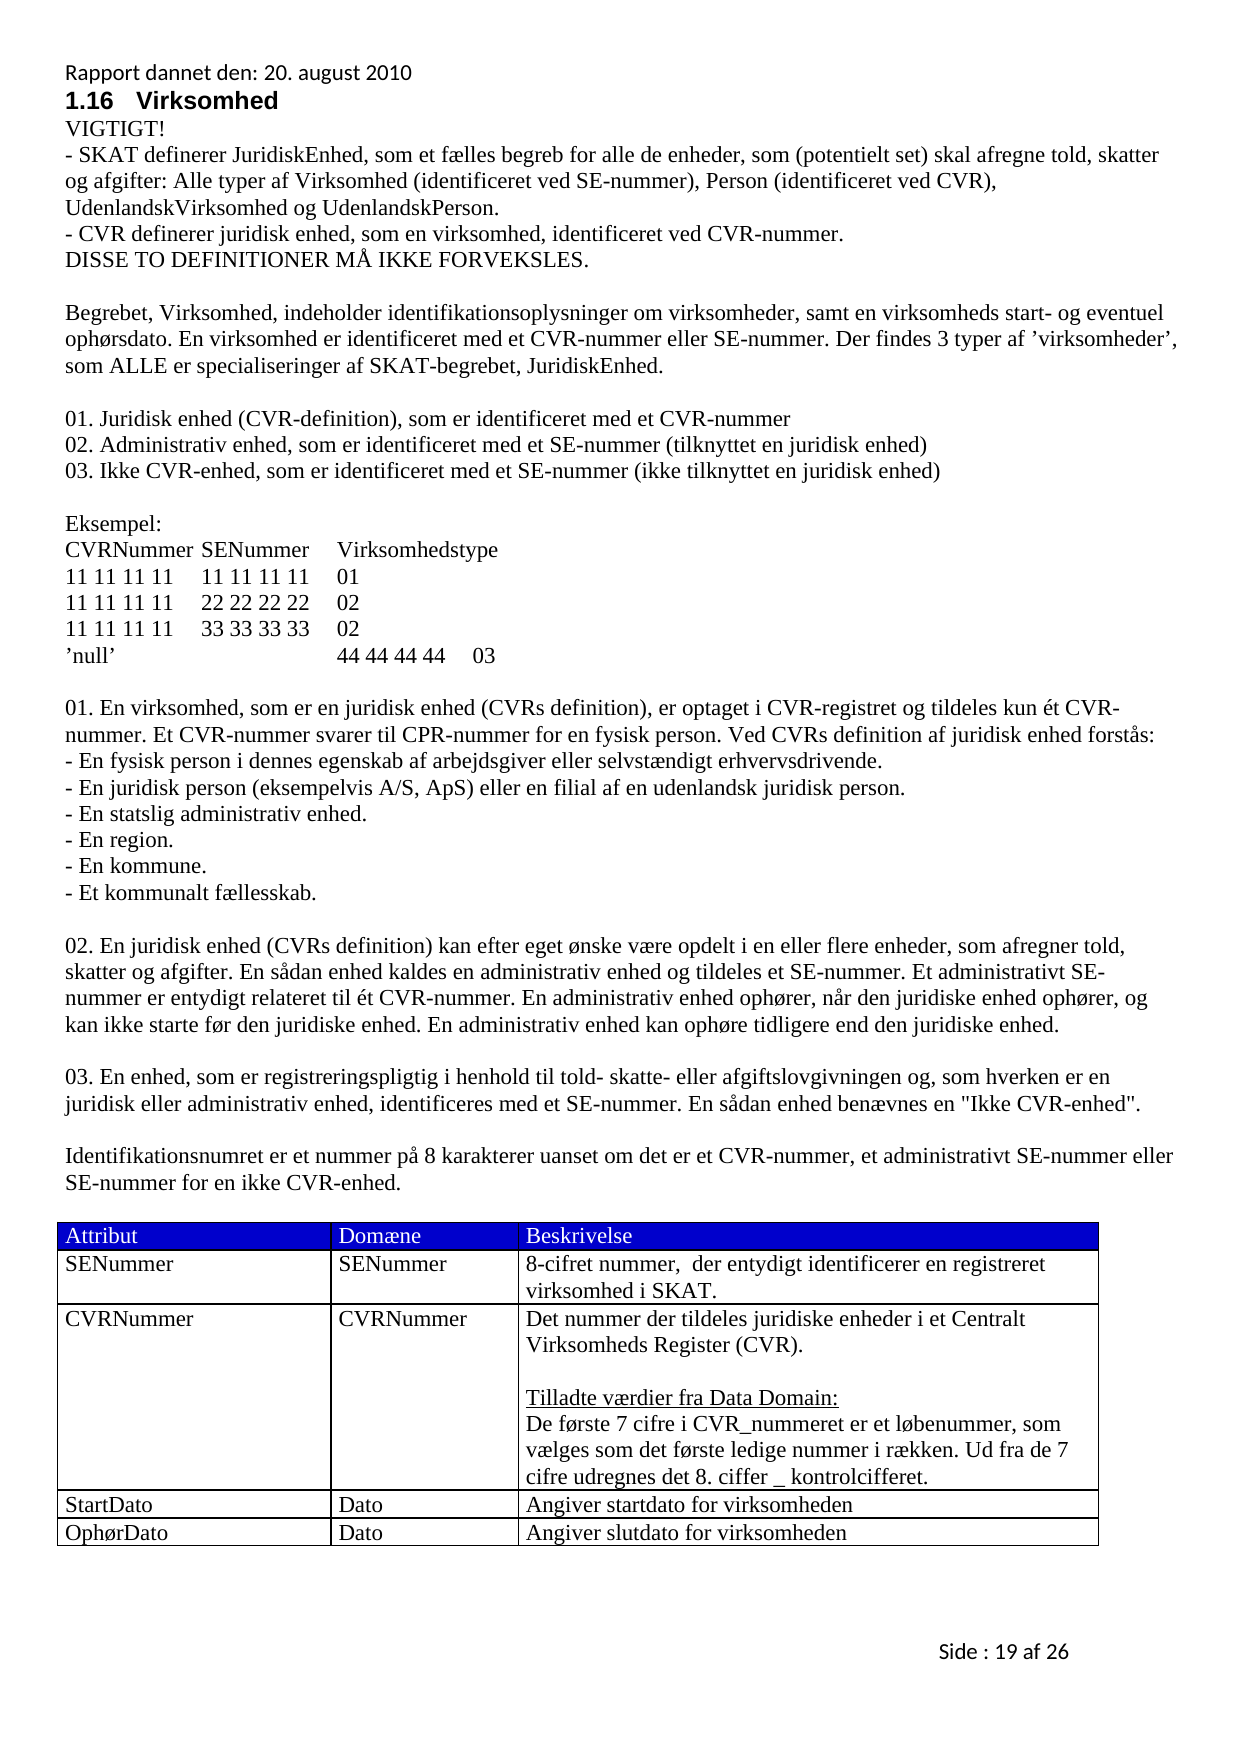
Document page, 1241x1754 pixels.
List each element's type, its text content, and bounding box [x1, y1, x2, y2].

text Begrebet, Virksomhed, indeholder identifikationsoplysninger om virksomheder, samt en virksomheds start- og eventuel ophørsdato. En virksomhed er identificeret med et CVR-nummer eller SE-nummer. Der findes 3 typer af ’virksomheder’, som ALLE er specialiseringer af SKAT-begrebet, JuridiskEnhed. [65, 299, 1181, 378]
text Eksempel: [65, 510, 1181, 536]
text 11 11 11 11 33 33 33 33 02 [65, 615, 1181, 642]
text CVRNummer SENummer Virksomhedstype [65, 536, 1181, 563]
text 02. En juridisk enhed (CVRs definition) kan efter eget ønske være opdelt i en eller flere enheder, som afregner told, skatter og afgifter. En sådan enhed kaldes en administrativ enhed og tildeles et SE-nummer. Et administrativt SE-nummer er entydigt relateret til ét CVR-nummer. En administrativ enhed ophører, når den juridiske enhed ophører, og kan ikke starte før den juridiske enhed. En administrativ enhed kan ophøre tidligere end den juridiske enhed. [65, 932, 1181, 1037]
table_cell Angiver startdato for virksomheden [519, 1491, 1098, 1517]
table_cell Angiver slutdato for virksomheden [519, 1519, 1098, 1545]
text 03. En enhed, som er registreringspligtig i henhold til told- skatte- eller afgiftslovgivningen og, som hverken er en juridisk eller administrativ enhed, identificeres med et SE-nummer. En sådan enhed benævnes en "Ikke CVR-enhed". [65, 1063, 1181, 1116]
text - En fysisk person i dennes egenskab af arbejdsgiver eller selvstændigt erhvervsdrivende. [65, 747, 1181, 773]
table_cell CVRNummer [58, 1305, 330, 1489]
text - En kommune. [65, 853, 1181, 879]
table_header Beskrivelse [519, 1223, 1098, 1249]
text - En statslig administrativ enhed. [65, 800, 1181, 826]
table_cell SENummer [58, 1251, 330, 1303]
table_header Domæne [332, 1223, 518, 1249]
subtitle Virksomhed [65, 86, 1181, 115]
text VIGTIGT! [65, 115, 1181, 141]
table_cell OphørDato [58, 1519, 330, 1545]
text - CVR definerer juridisk enhed, som en virksomhed, identificeret ved CVR-nummer. [65, 220, 1181, 246]
text ’null’ 44 44 44 44 03 [65, 642, 1181, 668]
text DISSE TO DEFINITIONER MÅ IKKE FORVEKSLES. [65, 246, 1181, 273]
table_cell Dato [332, 1519, 518, 1545]
table_cell Det nummer der tildeles juridiske enheder i et Centralt Virksomheds Register (CVR). Tilladte værdier fra Data Domain: De første 7 cifre i CVR_nummeret er et løbenummer, som vælges som det første ledige nummer i rækken. Ud fra de 7 cifre udregnes det 8. ciffer _ kontrolcifferet. [519, 1305, 1098, 1489]
table_cell StartDato [58, 1491, 330, 1517]
table_header Attribut [58, 1223, 330, 1249]
text 11 11 11 11 22 22 22 22 02 [65, 589, 1181, 615]
text Identifikationsnumret er et nummer på 8 karakterer uanset om det er et CVR-nummer, et administrativt SE-nummer eller SE-nummer for en ikke CVR-enhed. [65, 1142, 1181, 1195]
text 03. Ikke CVR-enhed, som er identificeret med et SE-nummer (ikke tilknyttet en juridisk enhed) [65, 457, 1181, 484]
text 11 11 11 11 11 11 11 11 01 [65, 563, 1181, 589]
text 02. Administrativ enhed, som er identificeret med et SE-nummer (tilknyttet en juridisk enhed) [65, 431, 1181, 457]
table_cell SENummer [332, 1251, 518, 1303]
text 01. Juridisk enhed (CVR-definition), som er identificeret med et CVR-nummer [65, 404, 1181, 431]
table_cell Dato [332, 1491, 518, 1517]
table_cell 8-cifret nummer, der entydigt identificerer en registreret virksomhed i SKAT. [519, 1251, 1098, 1303]
table_cell CVRNummer [332, 1305, 518, 1489]
text 01. En virksomhed, som er en juridisk enhed (CVRs definition), er optaget i CVR-registret og tildeles kun ét CVR-nummer. Et CVR-nummer svarer til CPR-nummer for en fysisk person. Ved CVRs definition af juridisk enhed forstås: [65, 694, 1181, 747]
text - SKAT definerer JuridiskEnhed, som et fælles begreb for alle de enheder, som (potentielt set) skal afregne told, skatter og afgifter: Alle typer af Virksomhed (identificeret ved SE-nummer), Person (identificeret ved CVR), UdenlandskVirksomhed og UdenlandskPerson. [65, 141, 1181, 220]
text - En juridisk person (eksempelvis A/S, ApS) eller en filial af en udenlandsk juridisk person. [65, 773, 1181, 800]
text - En region. [65, 826, 1181, 853]
text - Et kommunalt fællesskab. [65, 879, 1181, 905]
